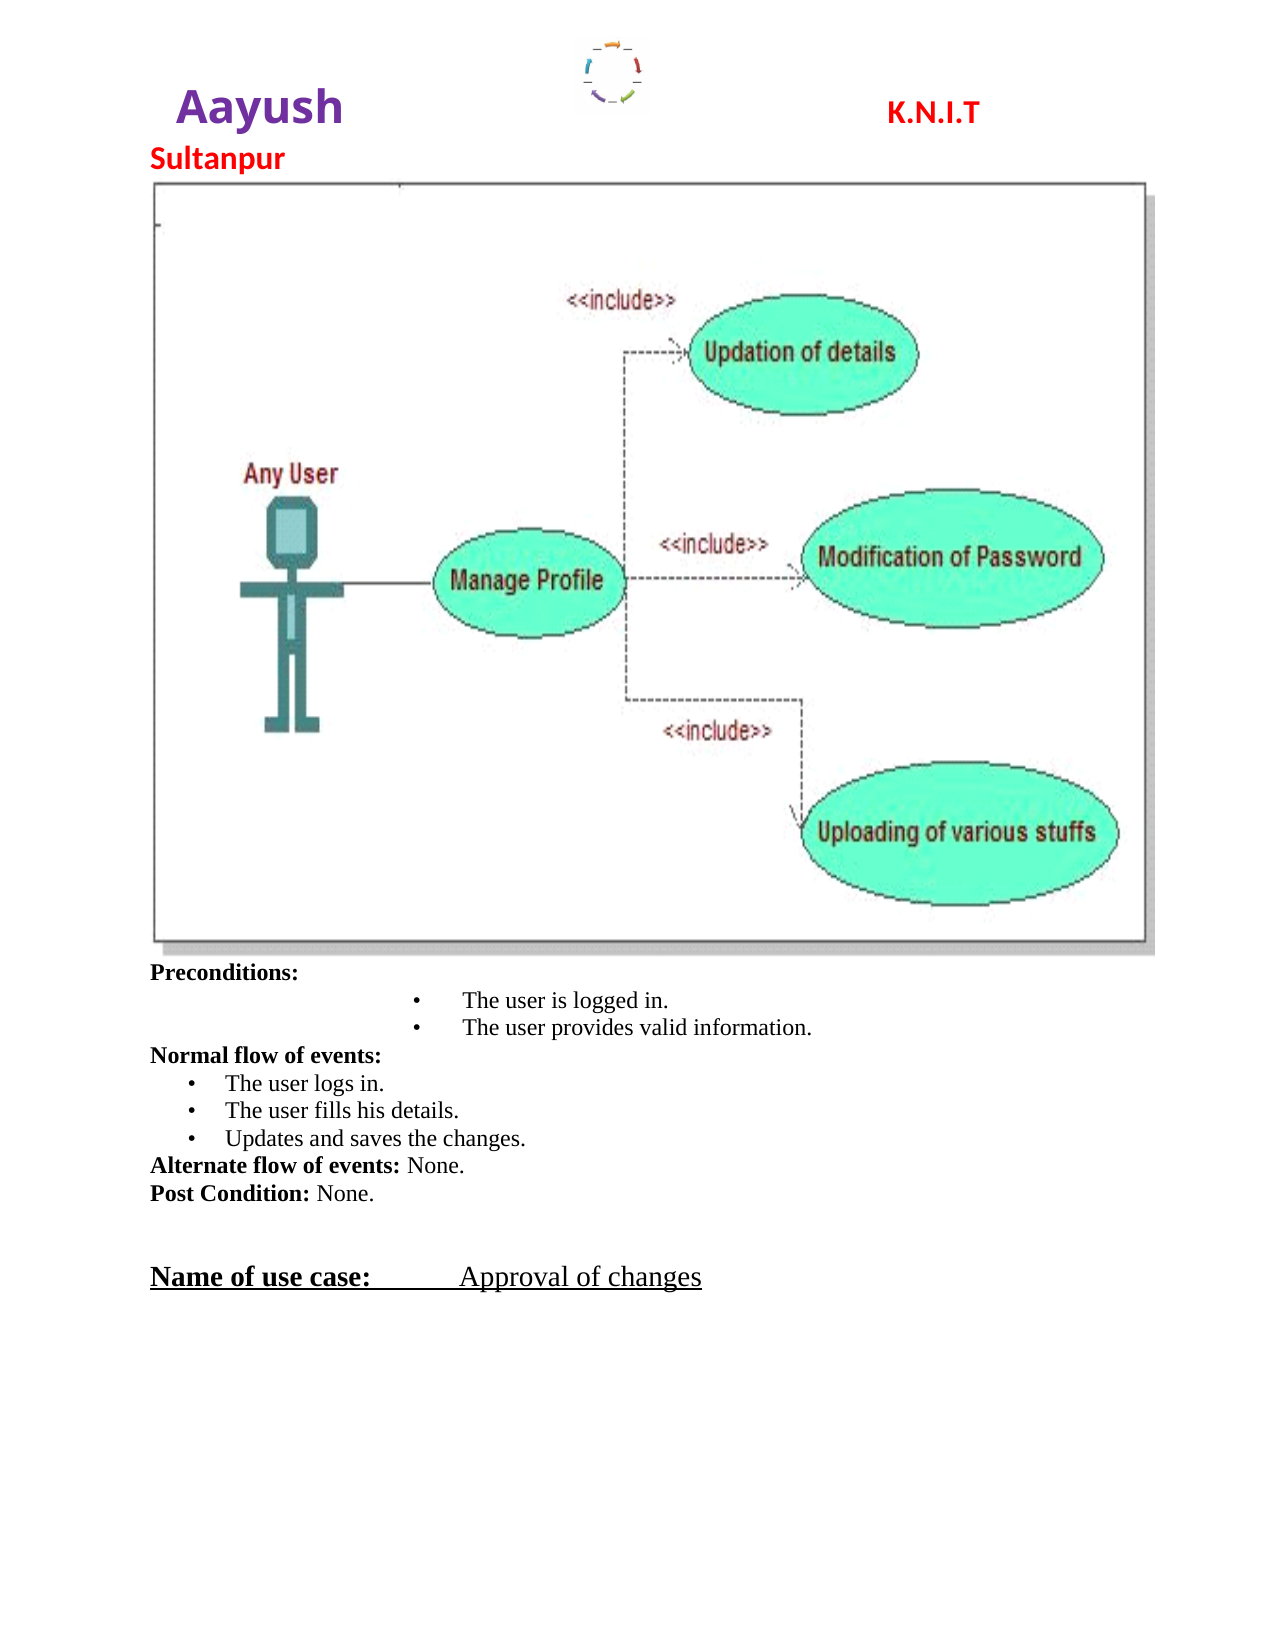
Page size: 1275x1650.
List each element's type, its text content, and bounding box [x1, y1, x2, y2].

list Updates and saves the changes. [187, 1124, 1125, 1151]
list The user fills his details. [187, 1096, 1125, 1124]
picture [150, 178, 1155, 959]
picture [571, 37, 650, 112]
list The user is logged in. [412, 986, 1125, 1013]
text Alternate flow of events: None. [150, 1151, 1125, 1179]
list The user logs in. [187, 1068, 1125, 1096]
text Normal flow of events: [150, 1041, 1125, 1068]
text Preconditions: [150, 959, 1125, 986]
text Name of use case: Approval of changes [150, 1259, 1125, 1293]
text Post Condition: None. [150, 1179, 1125, 1207]
list The user provides valid information. [412, 1013, 1125, 1041]
